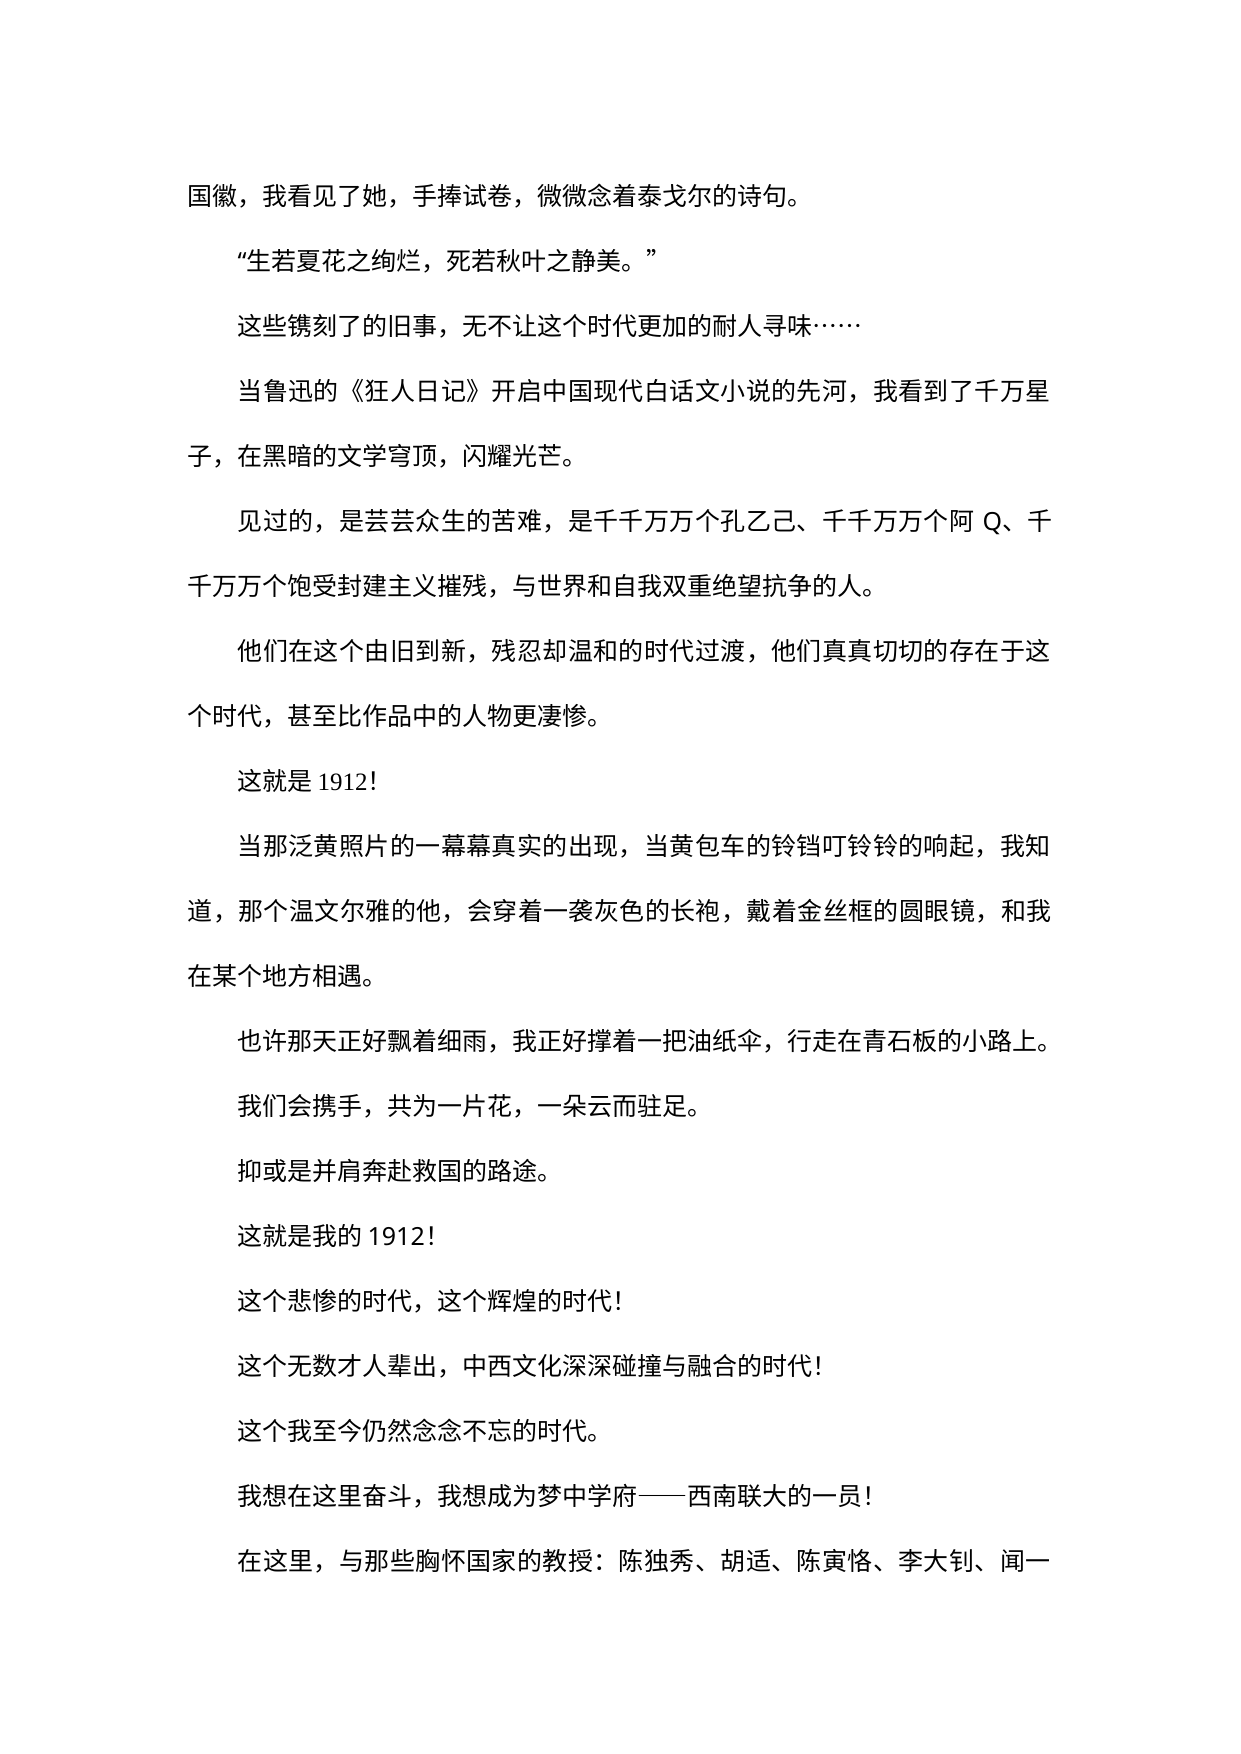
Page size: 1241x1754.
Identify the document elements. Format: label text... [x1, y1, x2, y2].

text 也许那天正好飘着细雨，我正好撑着一把油纸伞，行走在青石板的小路上。 [187, 1007, 1053, 1072]
text 这个我至今仍然念念不忘的时代。 [187, 1397, 1053, 1462]
text 当鲁迅的《狂人日记》开启中国现代白话文小说的先河，我看到了千万星子，在黑暗的文学穹顶，闪耀光芒。 [187, 357, 1053, 487]
text 这个悲惨的时代，这个辉煌的时代！ [187, 1267, 1053, 1332]
text 这就是1912！ [187, 747, 1053, 812]
text 他们在这个由旧到新，残忍却温和的时代过渡，他们真真切切的存在于这个时代，甚至比作品中的人物更凄惨。 [187, 617, 1053, 747]
text “生若夏花之绚烂，死若秋叶之静美。” [187, 227, 1053, 292]
text 这个无数才人辈出，中西文化深深碰撞与融合的时代！ [187, 1332, 1053, 1397]
text 这就是我的1912！ [187, 1202, 1053, 1267]
text 这些镌刻了的旧事，无不让这个时代更加的耐人寻味…… [187, 292, 1053, 357]
text 我想在这里奋斗，我想成为梦中学府——西南联大的一员！ [187, 1462, 1053, 1527]
text 当那泛黄照片的一幕幕真实的出现，当黄包车的铃铛叮铃铃的响起，我知道，那个温文尔雅的他，会穿着一袭灰色的长袍，戴着金丝框的圆眼镜，和我在某个地方相遇。 [187, 812, 1053, 1007]
text 抑或是并肩奔赴救国的路途。 [187, 1137, 1053, 1202]
text 我们会携手，共为一片花，一朵云而驻足。 [187, 1072, 1053, 1137]
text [187, 1527, 1053, 1592]
text 见过的，是芸芸众生的苦难，是千千万万个孔乙己、千千万万个阿Q、千千万万个饱受封建主义摧残，与世界和自我双重绝望抗争的人。 [187, 487, 1053, 617]
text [187, 162, 1053, 227]
